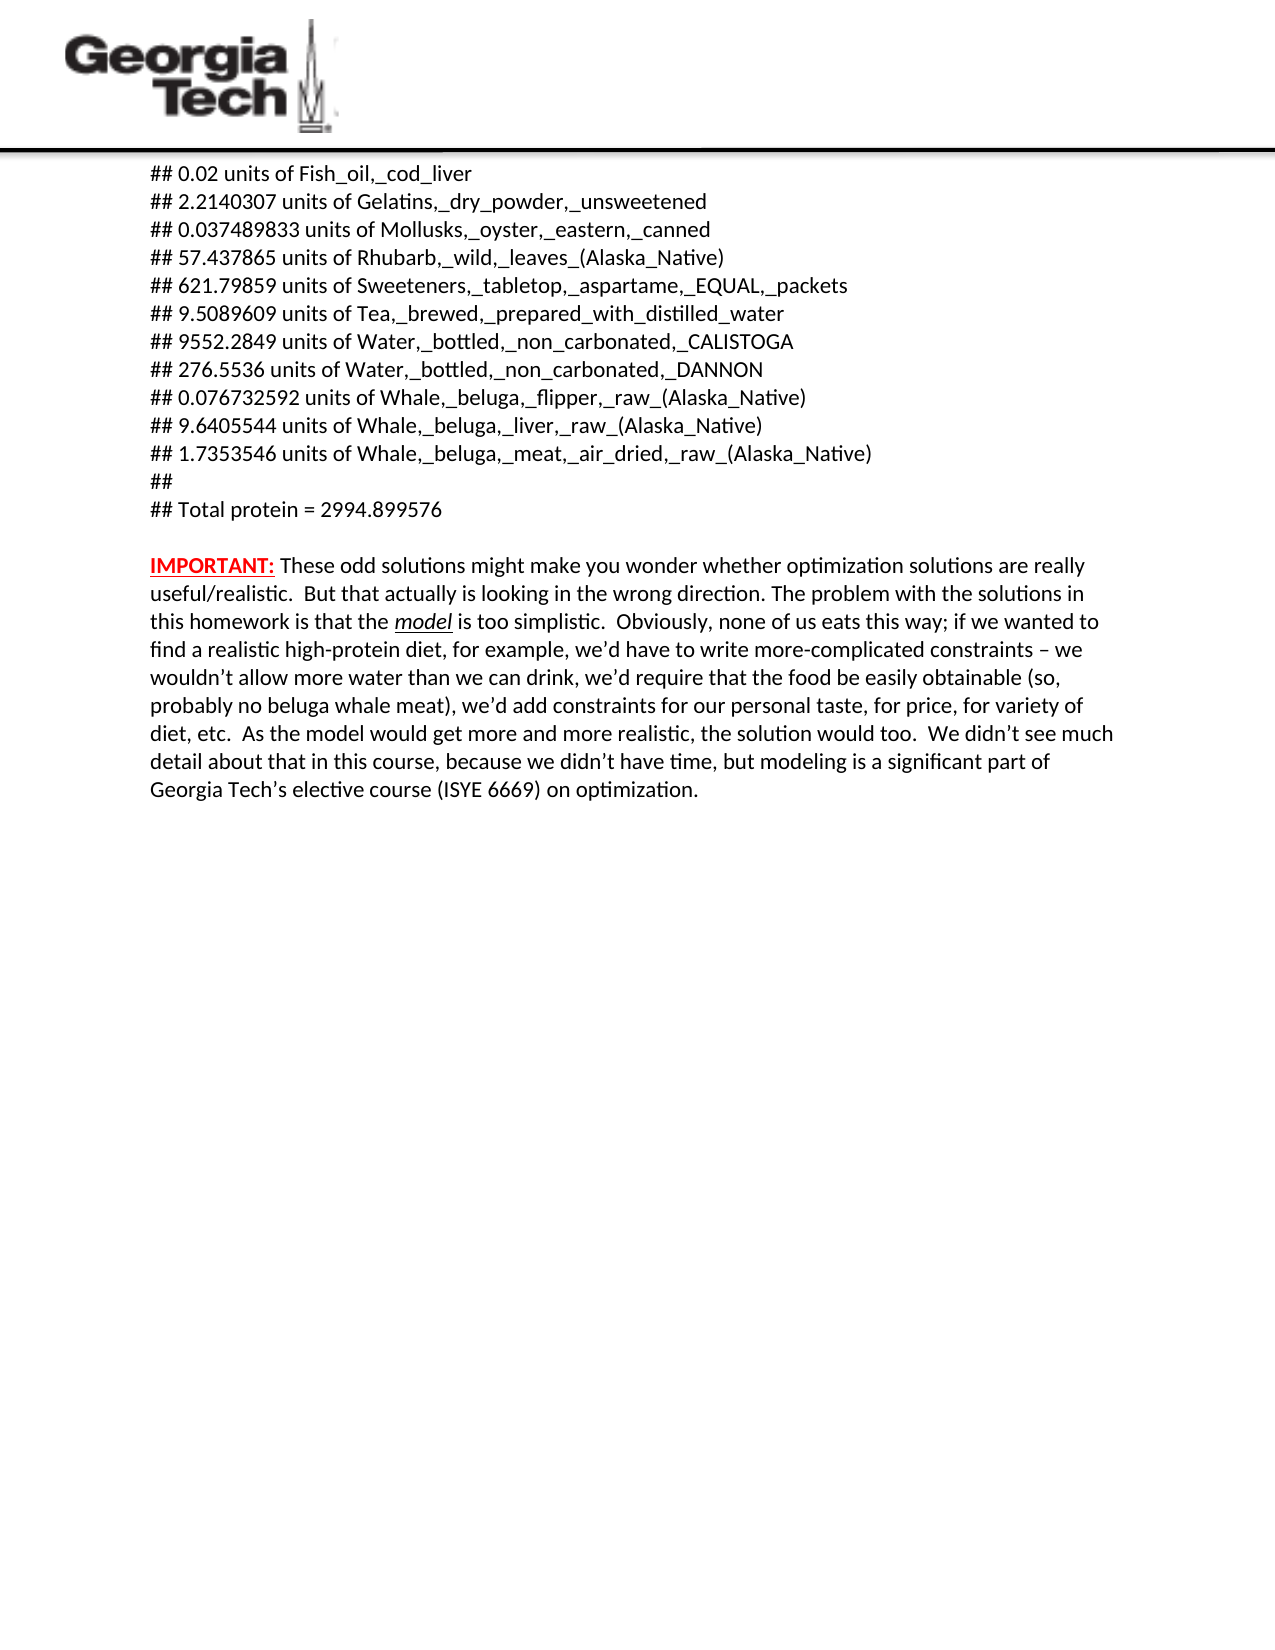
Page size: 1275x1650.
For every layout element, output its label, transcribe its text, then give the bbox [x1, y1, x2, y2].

picture [65, 19, 339, 133]
text ## 9.6405544 units of Whale,_beluga,_liver,_raw_(Alaska_Native) [150, 411, 1125, 439]
text ## 621.79859 units of Sweeteners,_tabletop,_aspartame,_EQUAL,_packets [150, 271, 1125, 299]
text ## 57.437865 units of Rhubarb,_wild,_leaves_(Alaska_Native) [150, 243, 1125, 271]
text ## [150, 467, 1125, 495]
text ## 9.5089609 units of Tea,_brewed,_prepared_with_distilled_water [150, 299, 1125, 327]
text ## 1.7353546 units of Whale,_beluga,_meat,_air_dried,_raw_(Alaska_Native) [150, 439, 1125, 467]
text ## 0.02 units of Fish_oil,_cod_liver [150, 159, 1125, 187]
text IMPORTANT: These odd solutions might make you wonder whether optimization solutions are really useful/realistic. But that actually is looking in the wrong direction. The problem with the solutions in this homework is that the model is too simplistic. Obviously, none of us eats this way; if we wanted to find a realistic high-protein diet, for example, we’d have to write more-complicated constraints – we wouldn’t allow more water than we can drink, we’d require that the food be easily obtainable (so, probably no beluga whale meat), we’d add constraints for our personal taste, for price, for variety of diet, etc. As the model would get more and more realistic, the solution would too. We didn’t see much detail about that in this course, because we didn’t have time, but modeling is a significant part of Georgia Tech’s elective course (ISYE 6669) on optimization. [150, 551, 1125, 803]
text ## Total protein = 2994.899576 [150, 495, 1125, 523]
text ## 9552.2849 units of Water,_bottled,_non_carbonated,_CALISTOGA [150, 327, 1125, 355]
text ## 276.5536 units of Water,_bottled,_non_carbonated,_DANNON [150, 355, 1125, 383]
text ## 0.037489833 units of Mollusks,_oyster,_eastern,_canned [150, 215, 1125, 243]
text ## 0.076732592 units of Whale,_beluga,_flipper,_raw_(Alaska_Native) [150, 383, 1125, 411]
text ## 2.2140307 units of Gelatins,_dry_powder,_unsweetened [150, 187, 1125, 215]
